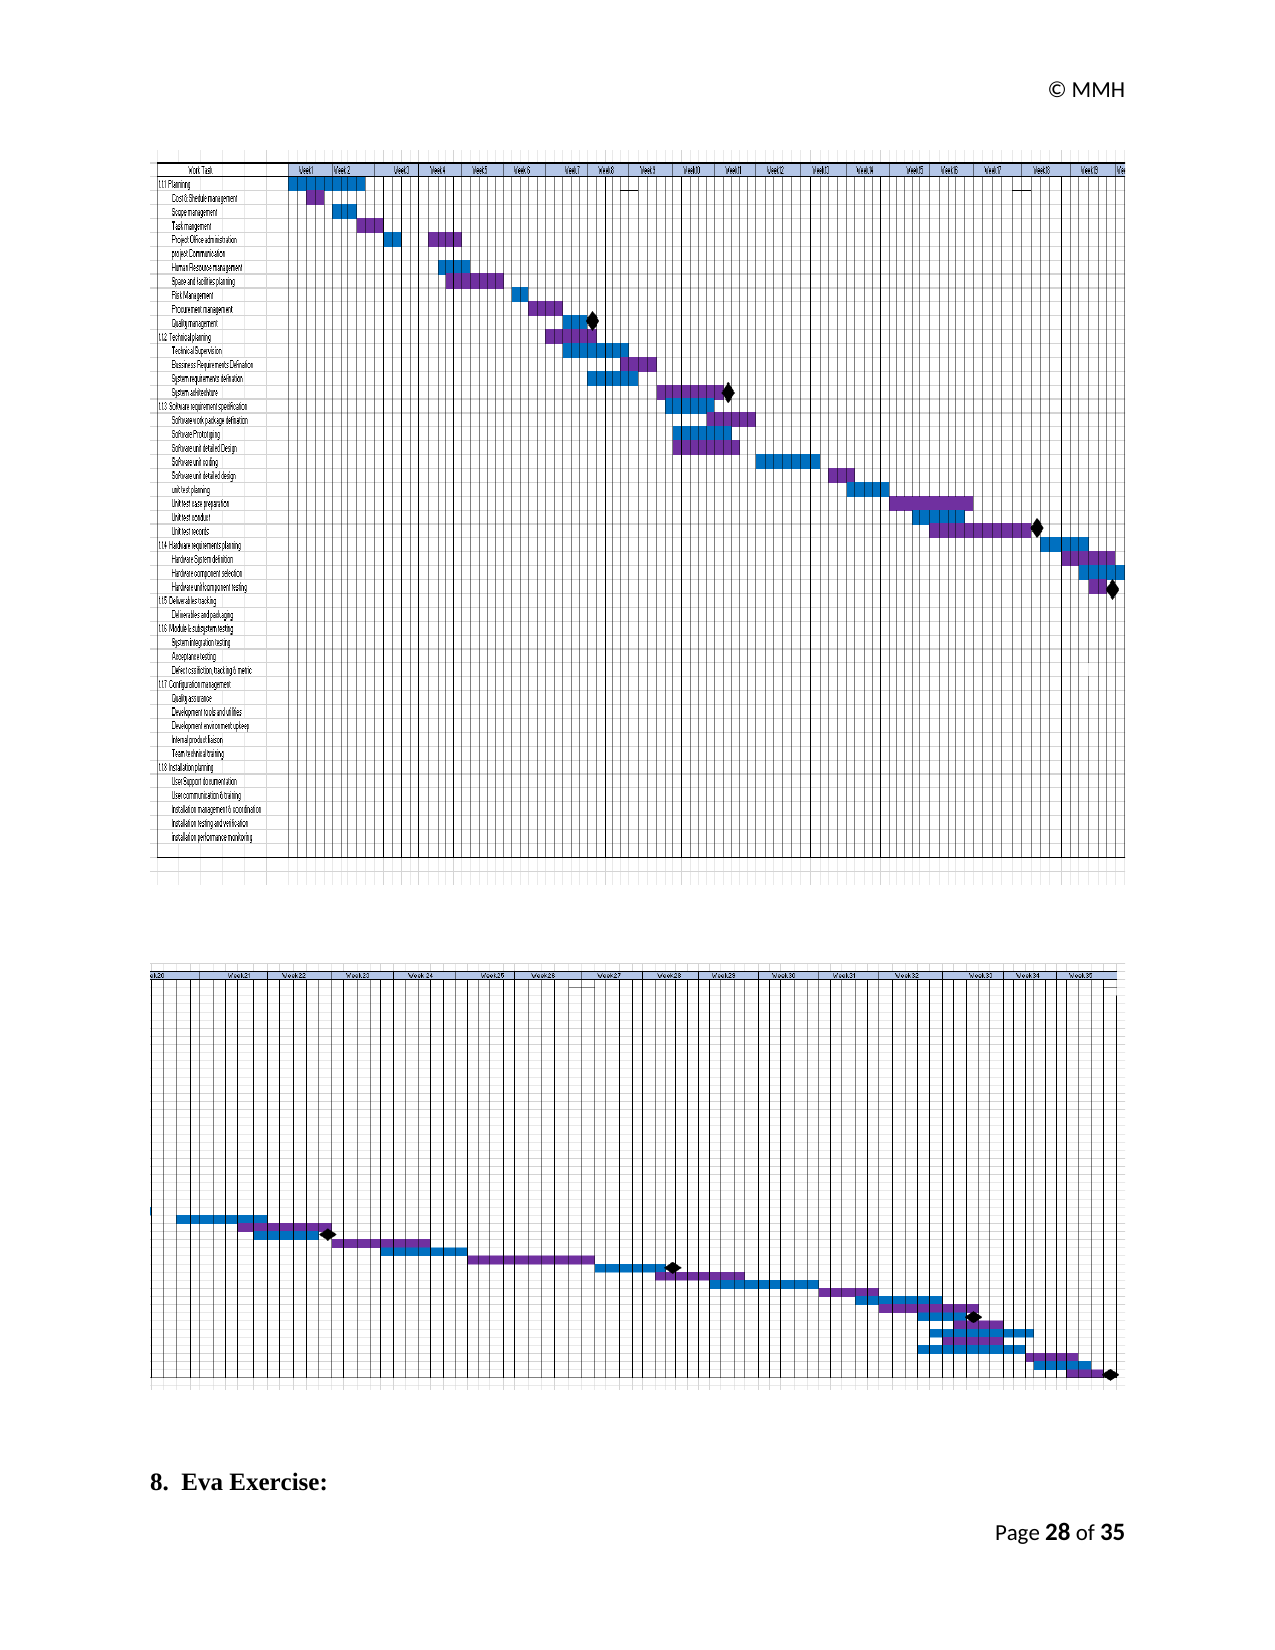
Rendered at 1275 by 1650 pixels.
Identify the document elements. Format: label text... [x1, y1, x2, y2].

picture [150, 963, 1125, 1390]
text 8. Eva Exercise: [150, 1467, 1125, 1496]
picture [150, 150, 1125, 885]
